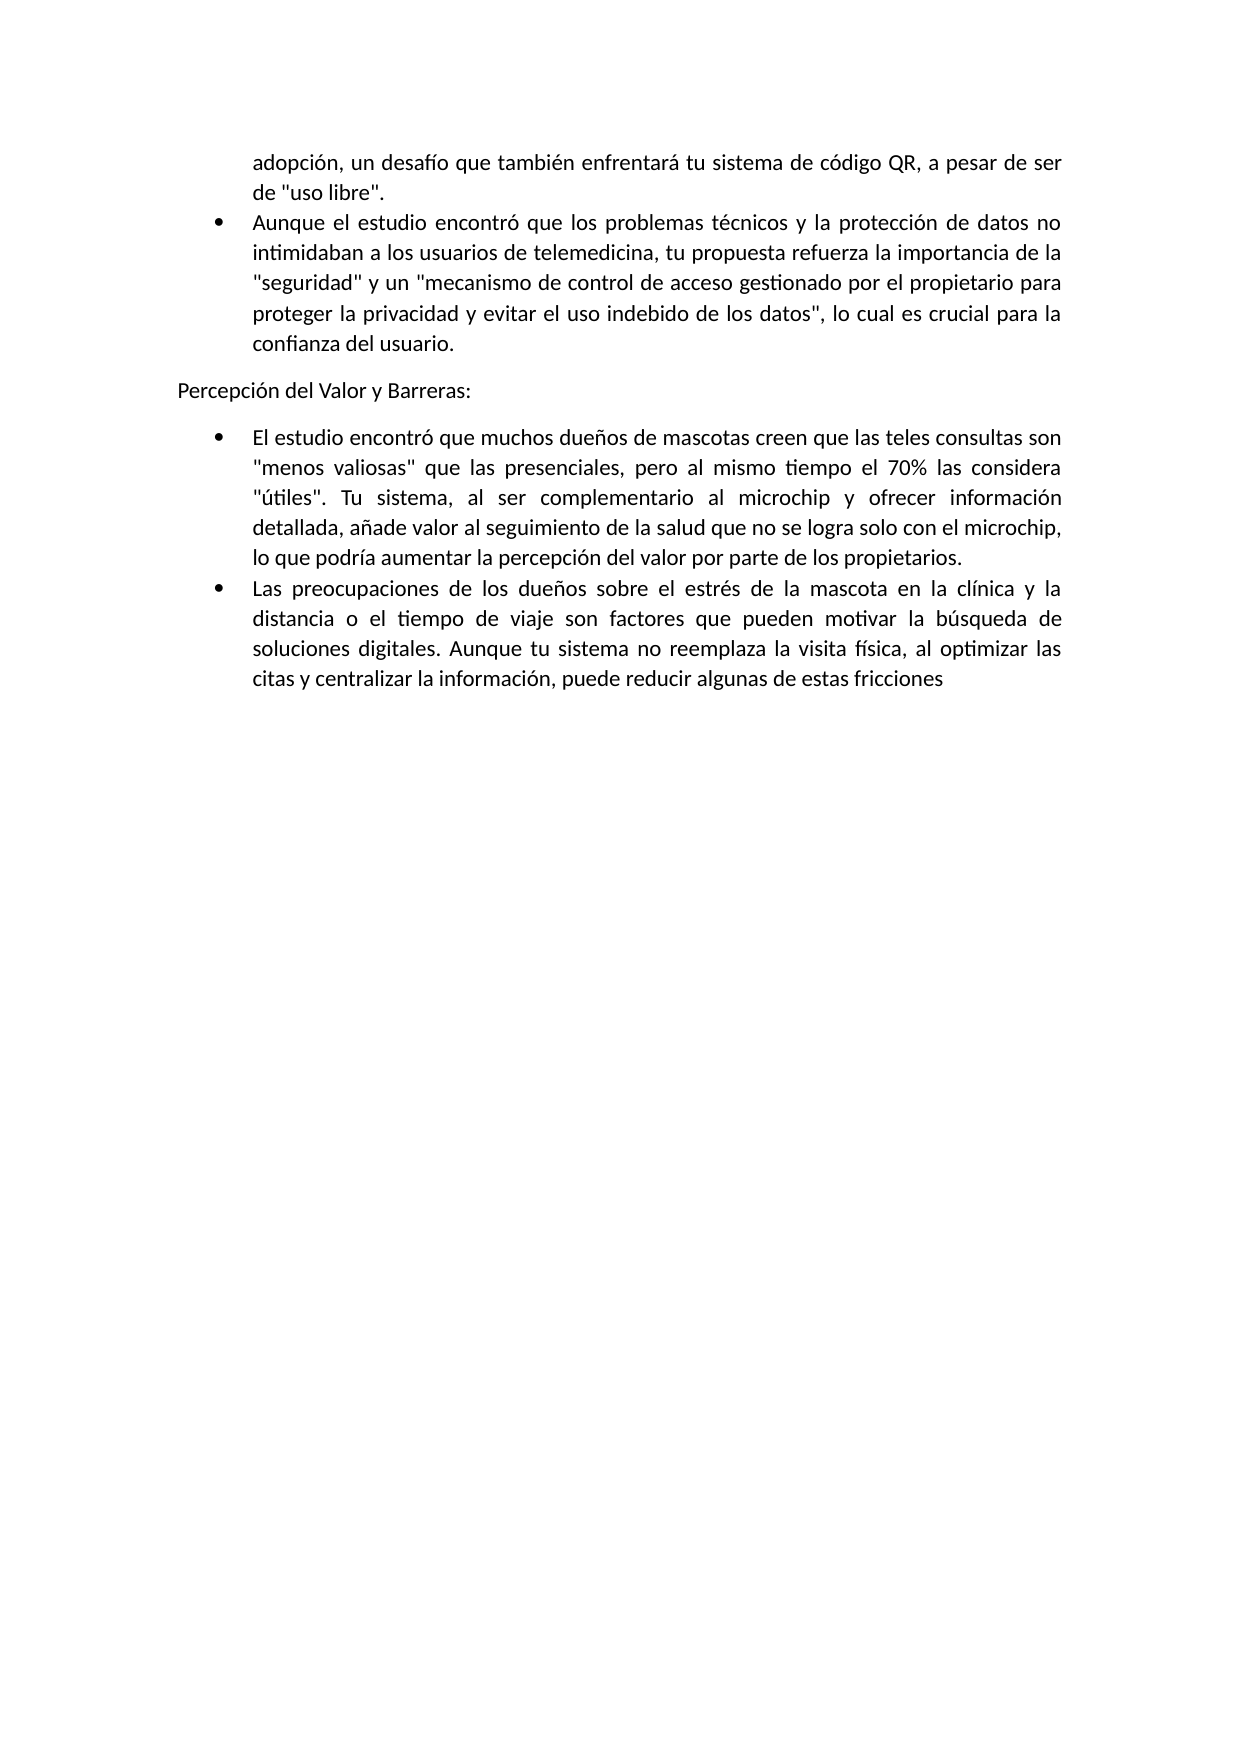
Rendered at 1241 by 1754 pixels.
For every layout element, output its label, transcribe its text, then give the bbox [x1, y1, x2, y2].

list El estudio encontró que muchos dueños de mascotas creen que las teles consultas son "menos valiosas" que las presenciales, pero al mismo tiempo el 70% las considera "útiles". Tu sistema, al ser complementario al microchip y ofrecer información detallada, añade valor al seguimiento de la salud que no se logra solo con el microchip, lo que podría aumentar la percepción del valor por parte de los propietarios. [215, 423, 1063, 571]
text Percepción del Valor y Barreras: [177, 376, 1063, 404]
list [215, 148, 1063, 206]
list Aunque el estudio encontró que los problemas técnicos y la protección de datos no intimidaban a los usuarios de telemedicina, tu propuesta refuerza la importancia de la "seguridad" y un "mecanismo de control de acceso gestionado por el propietario para proteger la privacidad y evitar el uso indebido de los datos", lo cual es crucial para la confianza del usuario. [215, 208, 1063, 357]
list Las preocupaciones de los dueños sobre el estrés de la mascota en la clínica y la distancia o el tiempo de viaje son factores que pueden motivar la búsqueda de soluciones digitales. Aunque tu sistema no reemplaza la visita física, al optimizar las citas y centralizar la información, puede reducir algunas de estas fricciones [215, 574, 1063, 692]
